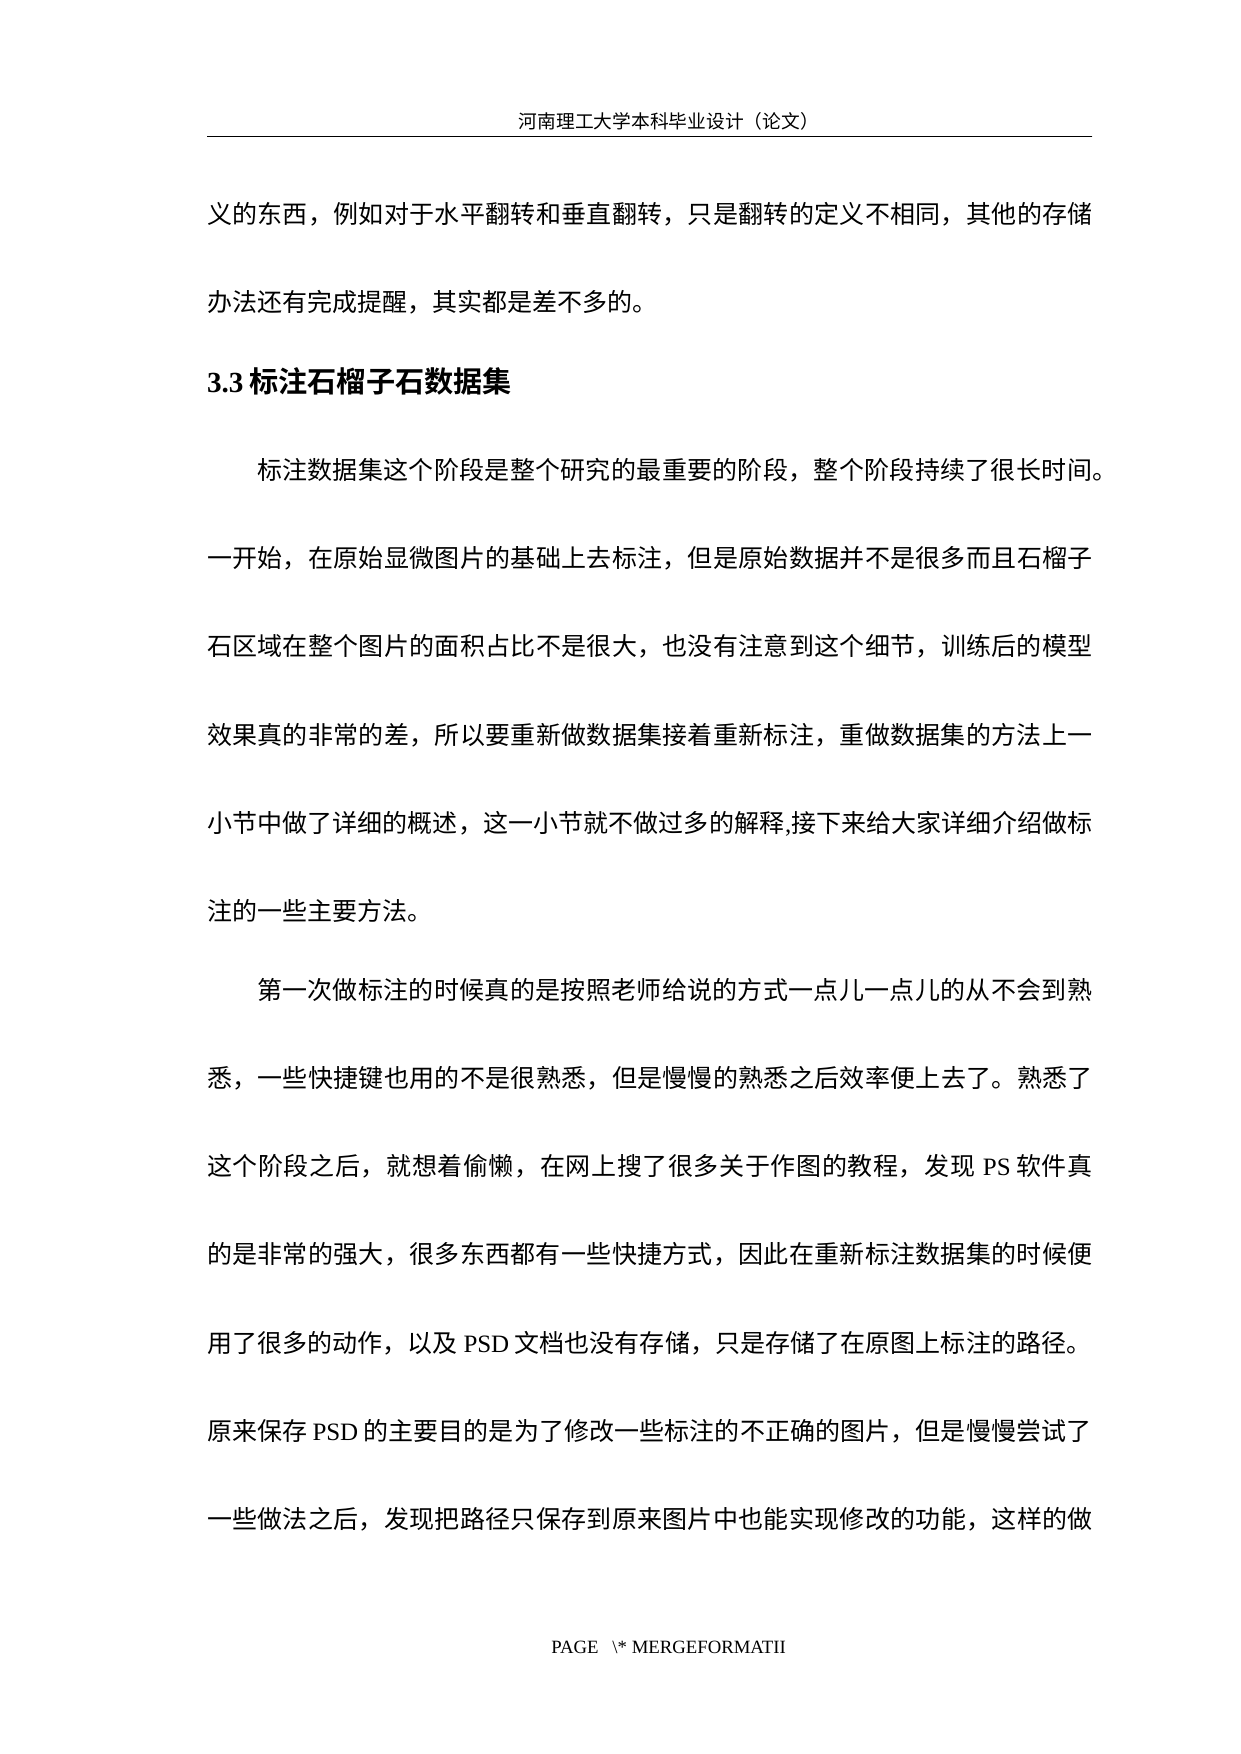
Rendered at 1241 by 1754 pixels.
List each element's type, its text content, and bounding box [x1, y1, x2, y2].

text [207, 954, 1092, 1552]
subtitle 3.3标注石榴子石数据集 [207, 346, 1092, 413]
text 标注数据集这个阶段是整个研究的最重要的阶段，整个阶段持续了很长时间。一开始，在原始显微图片的基础上去标注，但是原始数据并不是很多而且石榴子石区域在整个图片的面积占比不是很大，也没有注意到这个细节，训练后的模型效果真的非常的差，所以要重新做数据集接着重新标注，重做数据集的方法上一小节中做了详细的概述，这一小节就不做过多的解释,接下来给大家详细介绍做标注的一些主要方法。 [207, 434, 1092, 944]
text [207, 178, 1092, 335]
